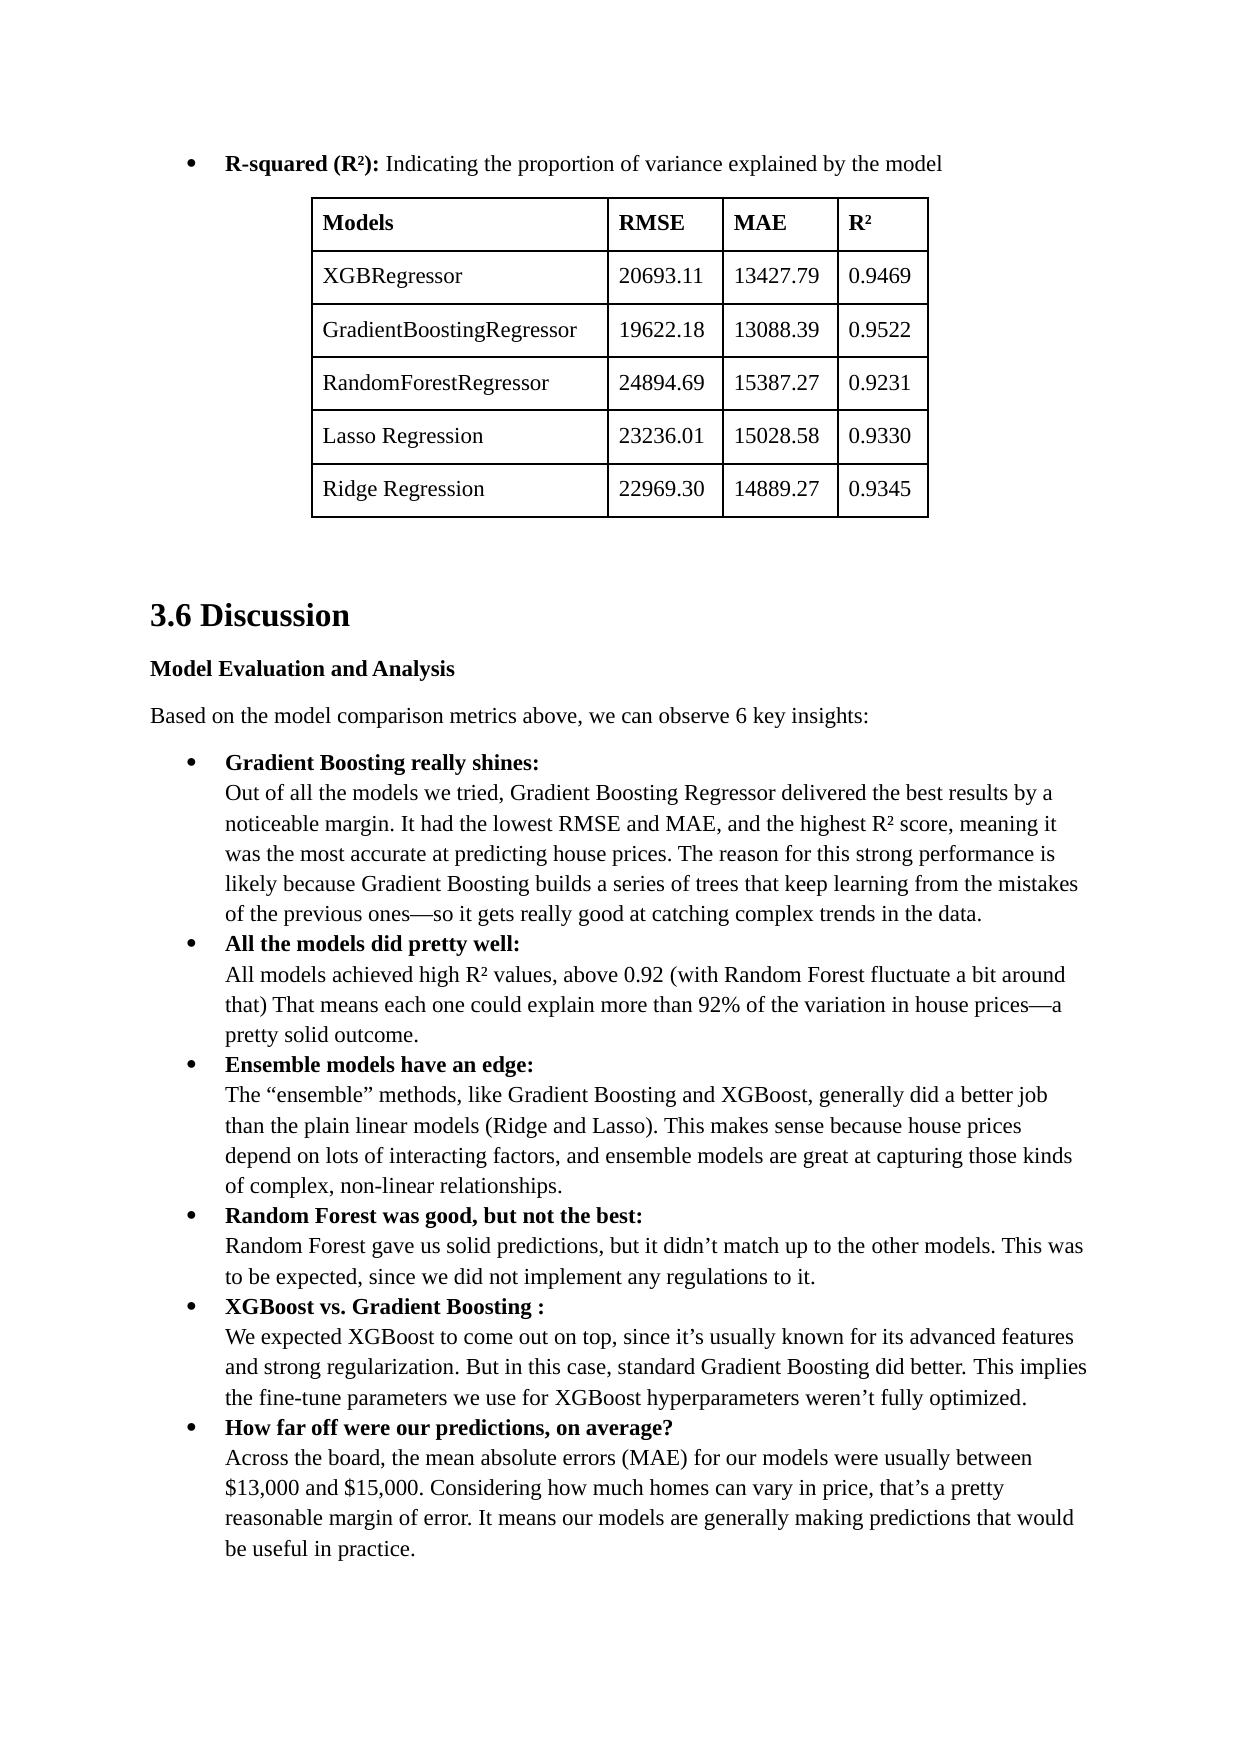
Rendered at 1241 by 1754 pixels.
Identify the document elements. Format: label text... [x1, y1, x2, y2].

table_cell 15387.27 [724, 358, 837, 409]
text Based on the model comparison metrics above, we can observe 6 key insights: [150, 702, 1090, 729]
table_header R² [839, 199, 927, 250]
table_cell 13427.79 [724, 252, 837, 303]
table_cell 0.9469 [839, 252, 927, 303]
table_header RMSE [609, 199, 722, 250]
table_cell 0.9345 [839, 465, 927, 516]
subtitle 3.6 Discussion [150, 595, 1090, 633]
table_cell 15028.58 [724, 411, 837, 462]
table_cell 22969.30 [609, 465, 722, 516]
table_cell GradientBoostingRegressor [313, 305, 607, 356]
table_cell 23236.01 [609, 411, 722, 462]
table_header Models [313, 199, 607, 250]
table_cell 0.9231 [839, 358, 927, 409]
list Random Forest was good, but not the best: Random Forest gave us solid predictions, but it didn’t match up to the other models. This was to be expected, since we did not implement any regulations to it. [187, 1202, 1090, 1289]
list Gradient Boosting really shines: Out of all the models we tried, Gradient Boosting Regressor delivered the best results by a noticeable margin. It had the lowest RMSE and MAE, and the highest R² score, meaning it was the most accurate at predicting house prices. The reason for this strong performance is likely because Gradient Boosting builds a series of trees that keep learning from the mistakes of the previous ones—so it gets really good at catching complex trends in the data. [187, 749, 1090, 927]
table_cell 14889.27 [724, 465, 837, 516]
table_cell 13088.39 [724, 305, 837, 356]
table_cell 20693.11 [609, 252, 722, 303]
list Ensemble models have an edge: The “ensemble” methods, like Gradient Boosting and XGBoost, generally did a better job than the plain linear models (Ridge and Lasso). This makes sense because house prices depend on lots of interacting factors, and ensemble models are great at capturing those kinds of complex, non-linear relationships. [187, 1051, 1090, 1198]
table_cell XGBRegressor [313, 252, 607, 303]
list R-squared (R²): Indicating the proportion of variance explained by the model [187, 150, 1090, 176]
table_cell RandomForestRegressor [313, 358, 607, 409]
table_cell 19622.18 [609, 305, 722, 356]
list XGBoost vs. Gradient Boosting : We expected XGBoost to come out on top, since it’s usually known for its advanced features and strong regularization. But in this case, standard Gradient Boosting did better. This implies the fine-tune parameters we use for XGBoost hyperparameters weren’t fully optimized. [187, 1293, 1090, 1410]
table_cell 0.9330 [839, 411, 927, 462]
list How far off were our predictions, on average? Across the board, the mean absolute errors (MAE) for our models were usually between $13,000 and $15,000. Considering how much homes can vary in price, that’s a pretty reasonable margin of error. It means our models are generally making predictions that would be useful in practice. [187, 1414, 1090, 1561]
table_cell 24894.69 [609, 358, 722, 409]
list All the models did pretty well: All models achieved high R² values, above 0.92 (with Random Forest fluctuate a bit around that) That means each one could explain more than 92% of the variation in house prices—a pretty solid outcome. [187, 931, 1090, 1047]
table_cell Lasso Regression [313, 411, 607, 462]
table_header MAE [724, 199, 837, 250]
table_cell Ridge Regression [313, 465, 607, 516]
table_cell 0.9522 [839, 305, 927, 356]
text Model Evaluation and Analysis [150, 656, 1090, 682]
